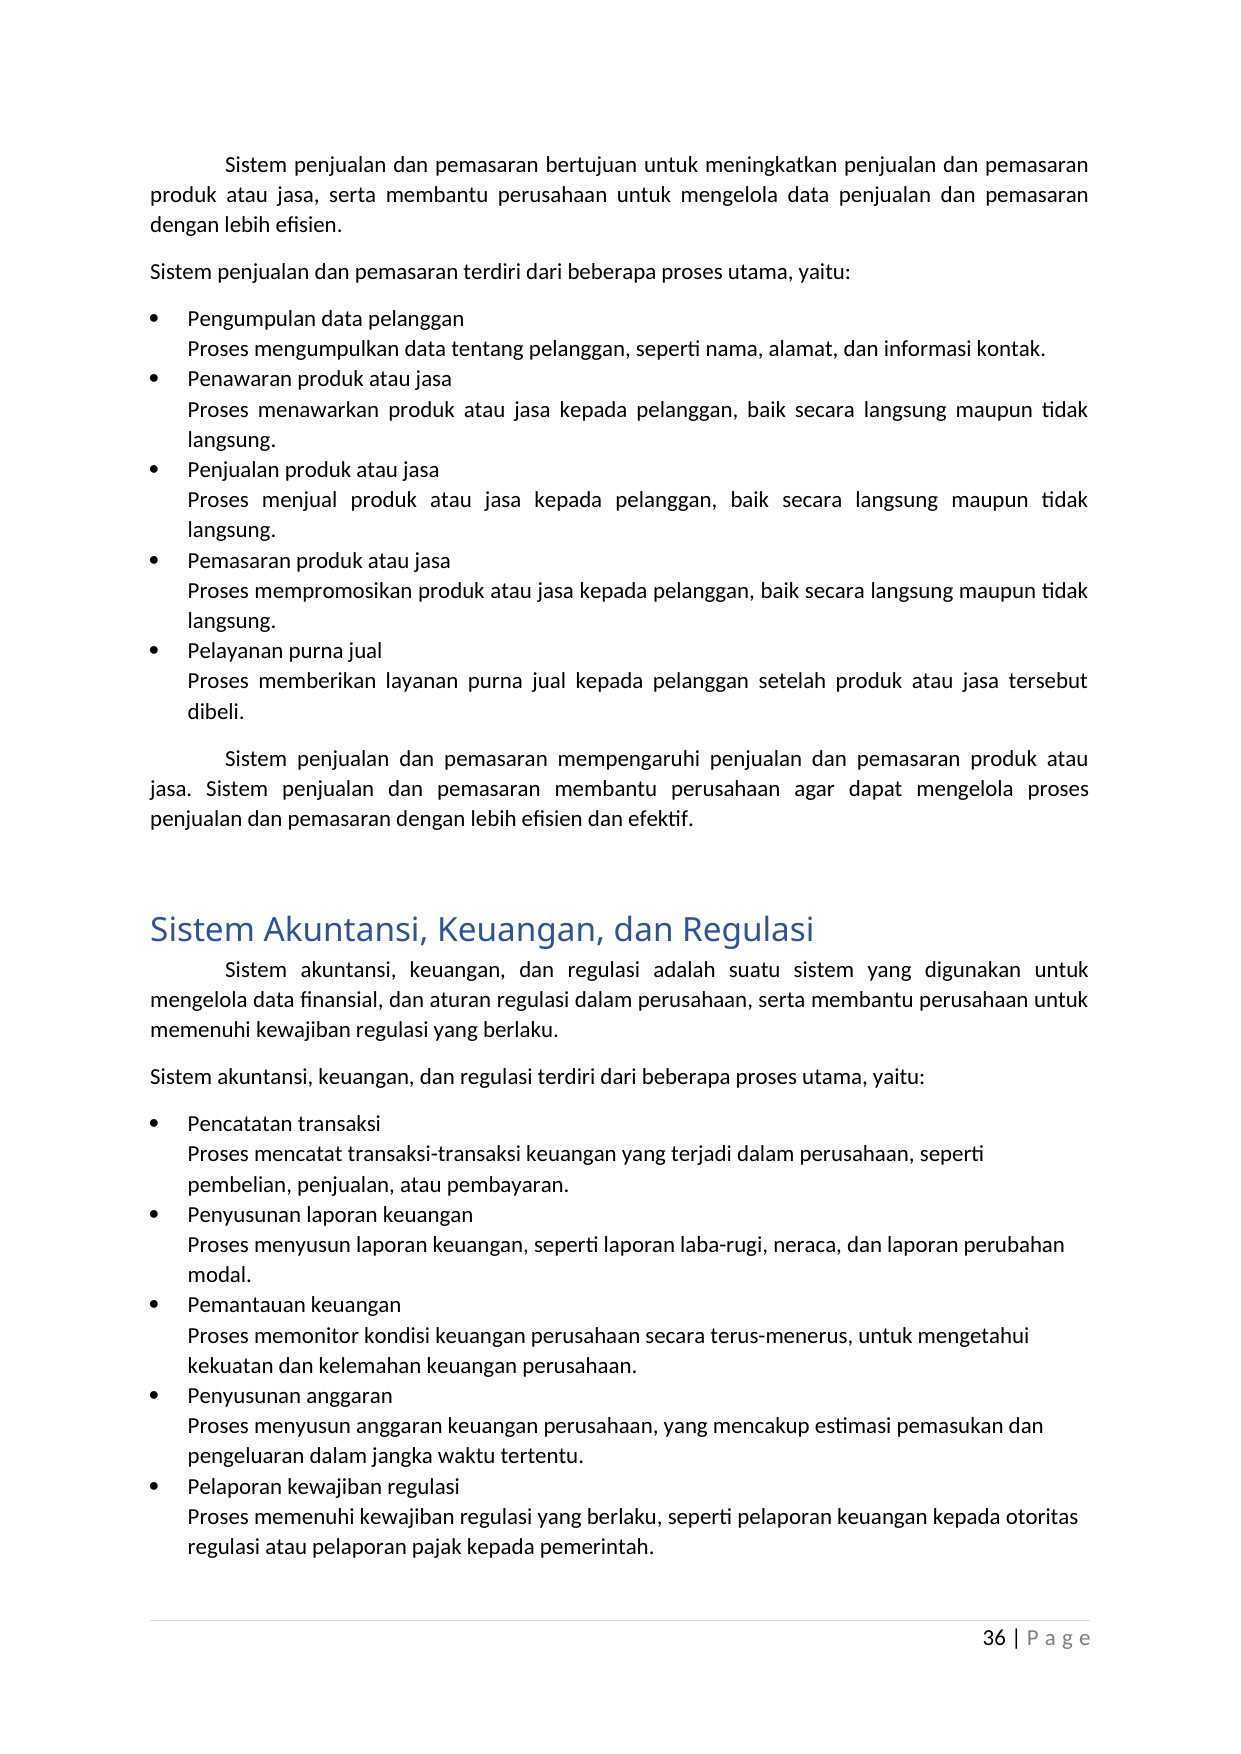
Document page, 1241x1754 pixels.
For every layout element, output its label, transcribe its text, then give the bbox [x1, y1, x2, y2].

text Sistem penjualan dan pemasaran terdiri dari beberapa proses utama, yaitu: [150, 257, 1090, 285]
list Proses mengumpulkan data tentang pelanggan, seperti nama, alamat, dan informasi kontak. [187, 334, 1090, 362]
list Penyusunan laporan keuangan [150, 1200, 1090, 1228]
list Proses menyusun anggaran keuangan perusahaan, yang mencakup estimasi pemasukan dan pengeluaran dalam jangka waktu tertentu. [187, 1411, 1090, 1470]
list Pemasaran produk atau jasa [150, 546, 1090, 574]
list Proses memenuhi kewajiban regulasi yang berlaku, seperti pelaporan keuangan kepada otoritas regulasi atau pelaporan pajak kepada pemerintah. [187, 1502, 1090, 1560]
list Proses menyusun laporan keuangan, seperti laporan laba-rugi, neraca, dan laporan perubahan modal. [187, 1230, 1090, 1288]
text Sistem penjualan dan pemasaran bertujuan untuk meningkatkan penjualan dan pemasaran produk atau jasa, serta membantu perusahaan untuk mengelola data penjualan dan pemasaran dengan lebih efisien. [150, 150, 1090, 238]
list Pencatatan transaksi [150, 1109, 1090, 1137]
text Sistem akuntansi, keuangan, dan regulasi terdiri dari beberapa proses utama, yaitu: [150, 1062, 1090, 1091]
list Penjualan produk atau jasa [150, 455, 1090, 483]
list Pengumpulan data pelanggan [150, 304, 1090, 332]
list Proses mempromosikan produk atau jasa kepada pelanggan, baik secara langsung maupun tidak langsung. [187, 576, 1090, 634]
list Proses memonitor kondisi keuangan perusahaan secara terus-menerus, untuk mengetahui kekuatan dan kelemahan keuangan perusahaan. [187, 1321, 1090, 1379]
text Sistem penjualan dan pemasaran mempengaruhi penjualan dan pemasaran produk atau jasa. Sistem penjualan dan pemasaran membantu perusahaan agar dapat mengelola proses penjualan dan pemasaran dengan lebih efisien dan efektif. [150, 744, 1090, 832]
list Proses menawarkan produk atau jasa kepada pelanggan, baik secara langsung maupun tidak langsung. [187, 395, 1090, 453]
list Pemantauan keuangan [150, 1291, 1090, 1319]
text Sistem akuntansi, keuangan, dan regulasi adalah suatu sistem yang digunakan untuk mengelola data finansial, dan aturan regulasi dalam perusahaan, serta membantu perusahaan untuk memenuhi kewajiban regulasi yang berlaku. [150, 955, 1090, 1044]
list Proses memberikan layanan purna jual kepada pelanggan setelah produk atau jasa tersebut dibeli. [187, 667, 1090, 725]
list Penyusunan anggaran [150, 1381, 1090, 1409]
list Proses mencatat transaksi-transaksi keuangan yang terjadi dalam perusahaan, seperti pembelian, penjualan, atau pembayaran. [187, 1139, 1090, 1198]
list Pelaporan kewajiban regulasi [150, 1472, 1090, 1500]
list Proses menjual produk atau jasa kepada pelanggan, baik secara langsung maupun tidak langsung. [187, 485, 1090, 544]
list Penawaran produk atau jasa [150, 364, 1090, 393]
subtitle Sistem Akuntansi, Keuangan, dan Regulasi [150, 906, 1090, 952]
list Pelayanan purna jual [150, 636, 1090, 664]
